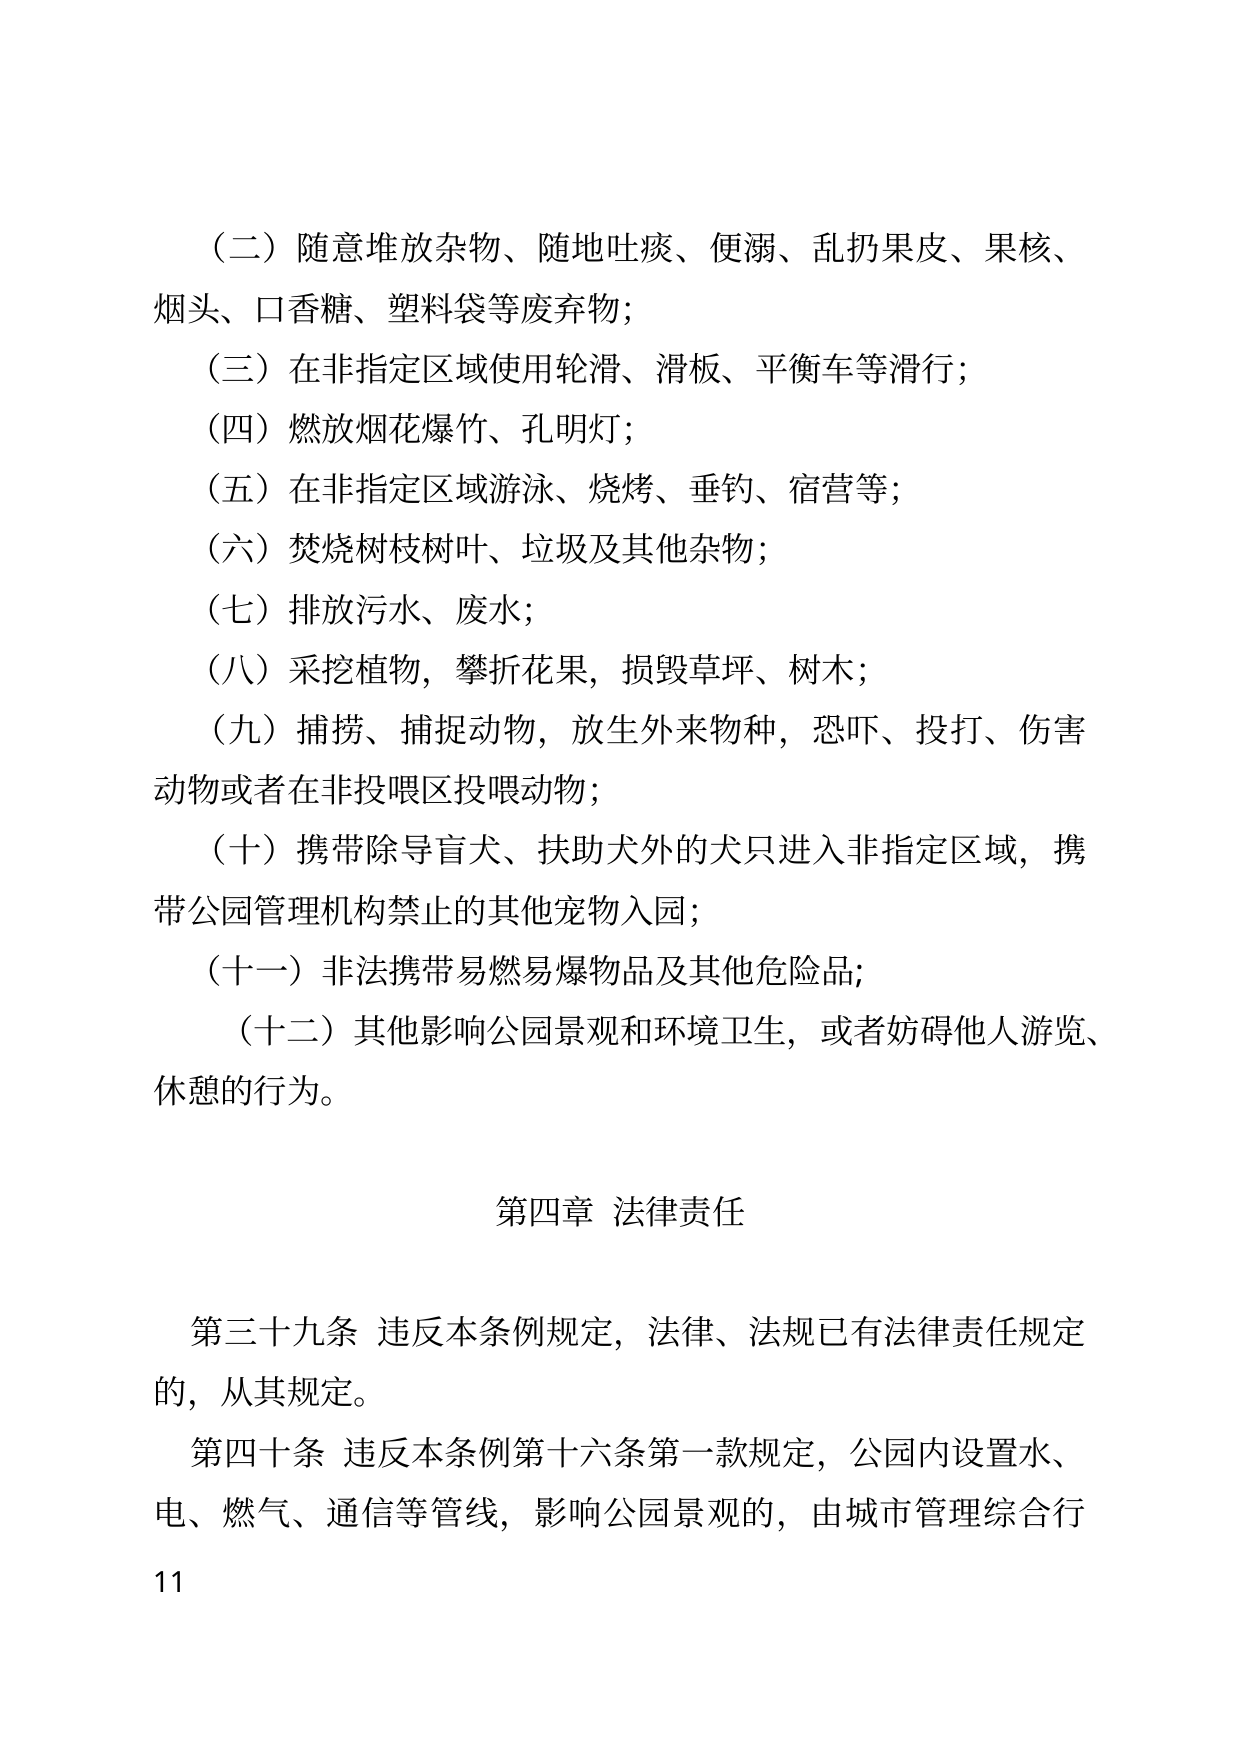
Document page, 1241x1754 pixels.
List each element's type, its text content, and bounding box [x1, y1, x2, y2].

text （三）在非指定区域使用轮滑、滑板、平衡车等滑行； [153, 333, 1087, 393]
text （四）燃放烟花爆竹、孔明灯； [153, 393, 1087, 453]
text （八）采挖植物，攀折花果，损毁草坪、树木； [153, 634, 1087, 694]
text （十一）非法携带易燃易爆物品及其他危险品; [153, 935, 1087, 995]
text 第三十九条 违反本条例规定，法律、法规已有法律责任规定的，从其规定。 [153, 1296, 1087, 1417]
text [153, 1417, 1087, 1537]
text （十）携带除导盲犬、扶助犬外的犬只进入非指定区域，携带公园管理机构禁止的其他宠物入园； [153, 815, 1087, 935]
text （五）在非指定区域游泳、烧烤、垂钓、宿营等； [153, 453, 1087, 514]
text （十二）其他影响公园景观和环境卫生，或者妨碍他人游览、休憩的行为。 [153, 995, 1087, 1116]
text 第四章 法律责任 [153, 1176, 1087, 1236]
text （二）随意堆放杂物、随地吐痰、便溺、乱扔果皮、果核、烟头、口香糖、塑料袋等废弃物； [153, 213, 1087, 333]
text （六）焚烧树枝树叶、垃圾及其他杂物； [153, 514, 1087, 574]
text （七）排放污水、废水； [153, 574, 1087, 634]
text （九）捕捞、捕捉动物，放生外来物种，恐吓、投打、伤害动物或者在非投喂区投喂动物； [153, 694, 1087, 815]
